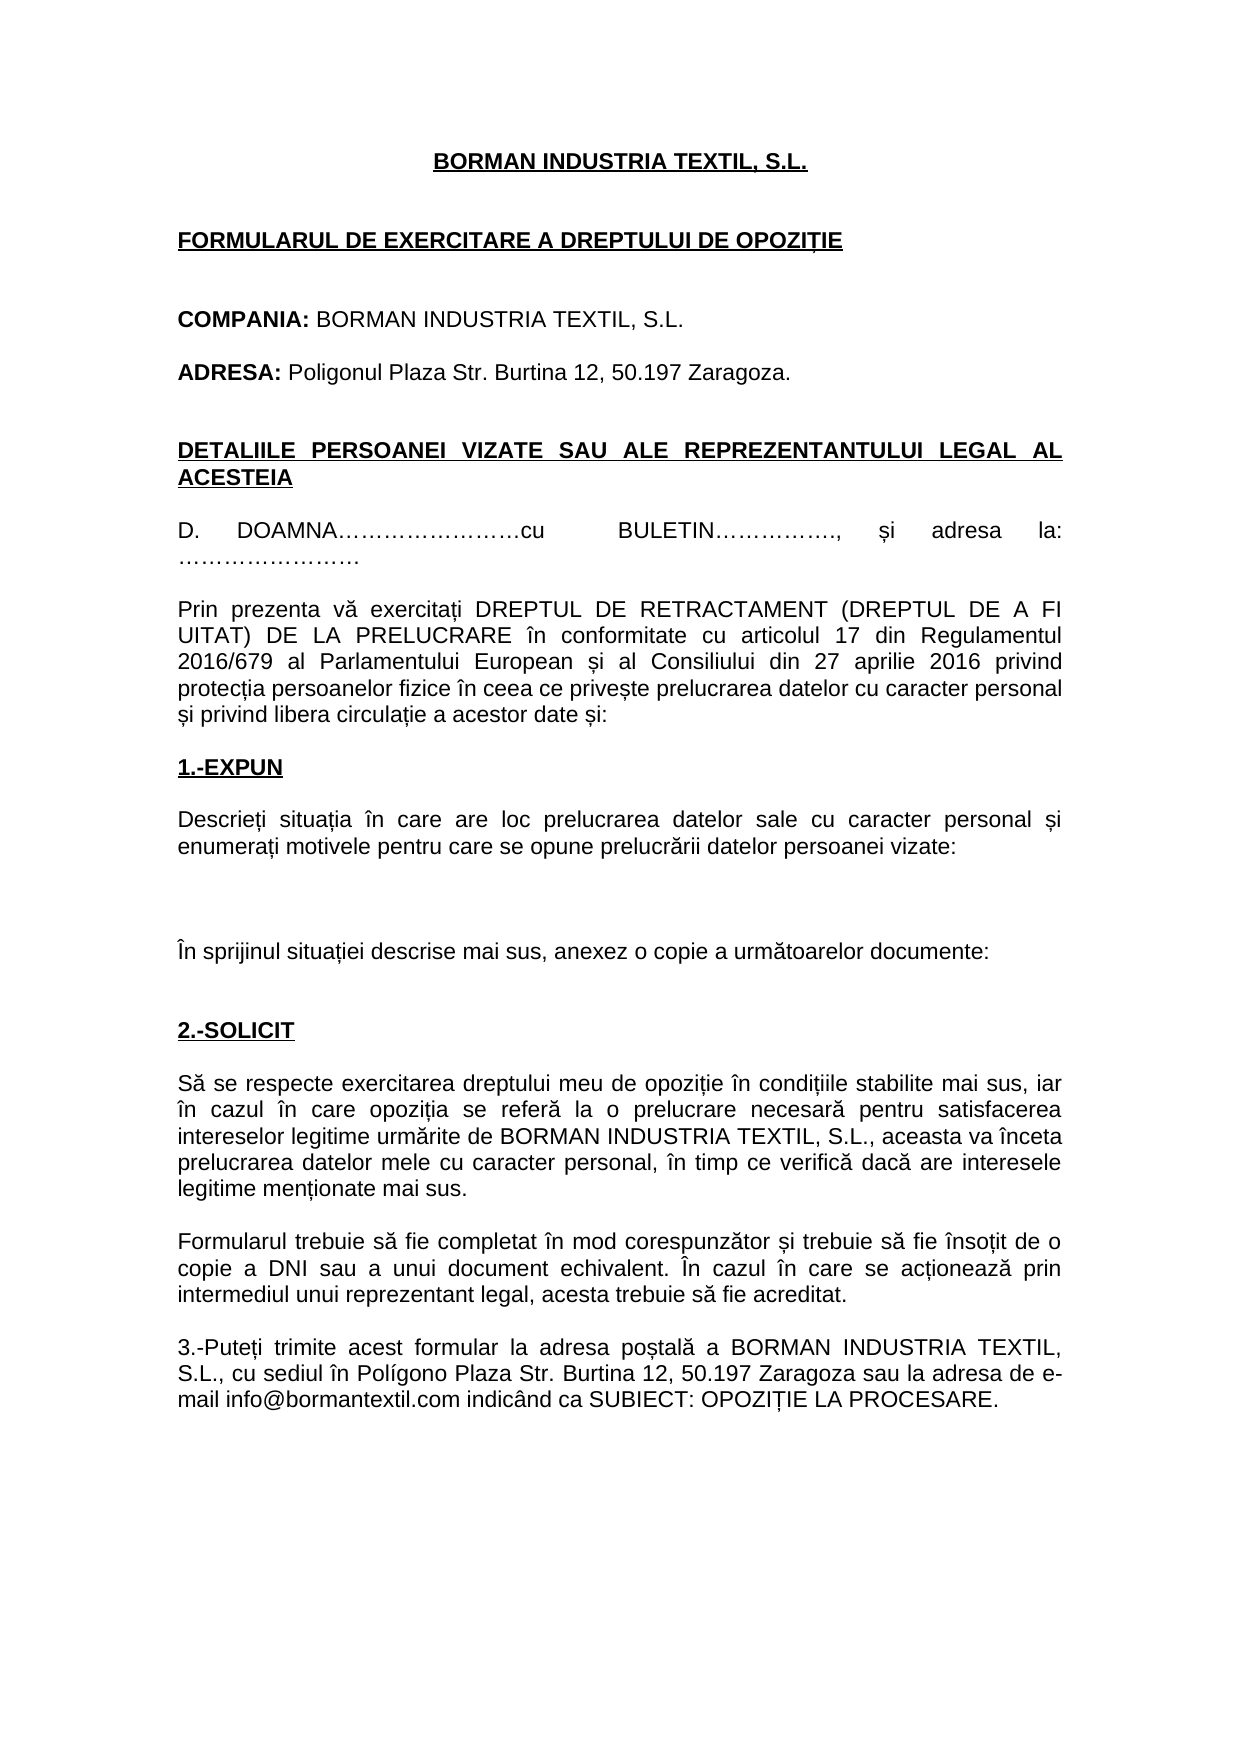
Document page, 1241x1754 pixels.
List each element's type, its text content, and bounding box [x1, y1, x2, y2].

text D. DOAMNA……………………cu BULETIN……………., și adresa la: …………………… [177, 517, 1063, 569]
text 2.-SOLICIT [177, 1017, 1063, 1044]
text 1.-EXPUN [177, 754, 1063, 780]
text În sprijinul situației descrise mai sus, anexez o copie a următoarelor documente: [177, 938, 1063, 964]
text DETALIILE PERSOANEI VIZATE SAU ALE REPREZENTANTULUI LEGAL AL ACESTEIA [177, 461, 1063, 490]
text Formularul trebuie să fie completat în mod corespunzător și trebuie să fie însoțit de o copie a DNI sau a unui document echivalent. În cazul în care se acționează prin intermediul unui reprezentant legal, acesta trebuie să fie acreditat. [177, 1228, 1063, 1307]
text DETALIILE PERSOANEI VIZATE SAU ALE REPREZENTANTULUI LEGAL AL ACESTEIA [177, 437, 1063, 460]
text ADRESA: Poligonul Plaza Str. Burtina 12, 50.197 Zaragoza. [177, 358, 1063, 385]
text COMPANIA: BORMAN INDUSTRIA TEXTIL, S.L. [177, 306, 1063, 332]
text BORMAN INDUSTRIA TEXTIL, S.L. [177, 148, 1063, 174]
text 3.-Puteți trimite acest formular la adresa poștală a BORMAN INDUSTRIA TEXTIL, S.L., cu sediul în Polígono Plaza Str. Burtina 12, 50.197 Zaragoza sau la adresa de e-mail info@bormantextil.com indicând ca SUBIECT: OPOZIȚIE LA PROCESARE. [177, 1333, 1063, 1413]
text Descrieți situația în care are loc prelucrarea datelor sale cu caracter personal și enumerați motivele pentru care se opune prelucrării datelor persoanei vizate: [177, 806, 1063, 859]
text Prin prezenta vă exercitați DREPTUL DE RETRACTAMENT (DREPTUL DE A FI UITAT) DE LA PRELUCRARE în conformitate cu articolul 17 din Regulamentul 2016/679 al Parlamentului European și al Consiliului din 27 aprilie 2016 privind protecția persoanelor fizice în ceea ce privește prelucrarea datelor cu caracter personal și privind libera circulație a acestor date și: [177, 596, 1063, 727]
text Să se respecte exercitarea dreptului meu de opoziție în condițiile stabilite mai sus, iar în cazul în care opoziția se referă la o prelucrare necesară pentru satisfacerea intereselor legitime urmărite de BORMAN INDUSTRIA TEXTIL, S.L., aceasta va înceta prelucrarea datelor mele cu caracter personal, în timp ce verifică dacă are interesele legitime menționate mai sus. [177, 1070, 1063, 1202]
text FORMULARUL DE EXERCITARE A DREPTULUI DE OPOZIȚIE [177, 227, 1063, 253]
